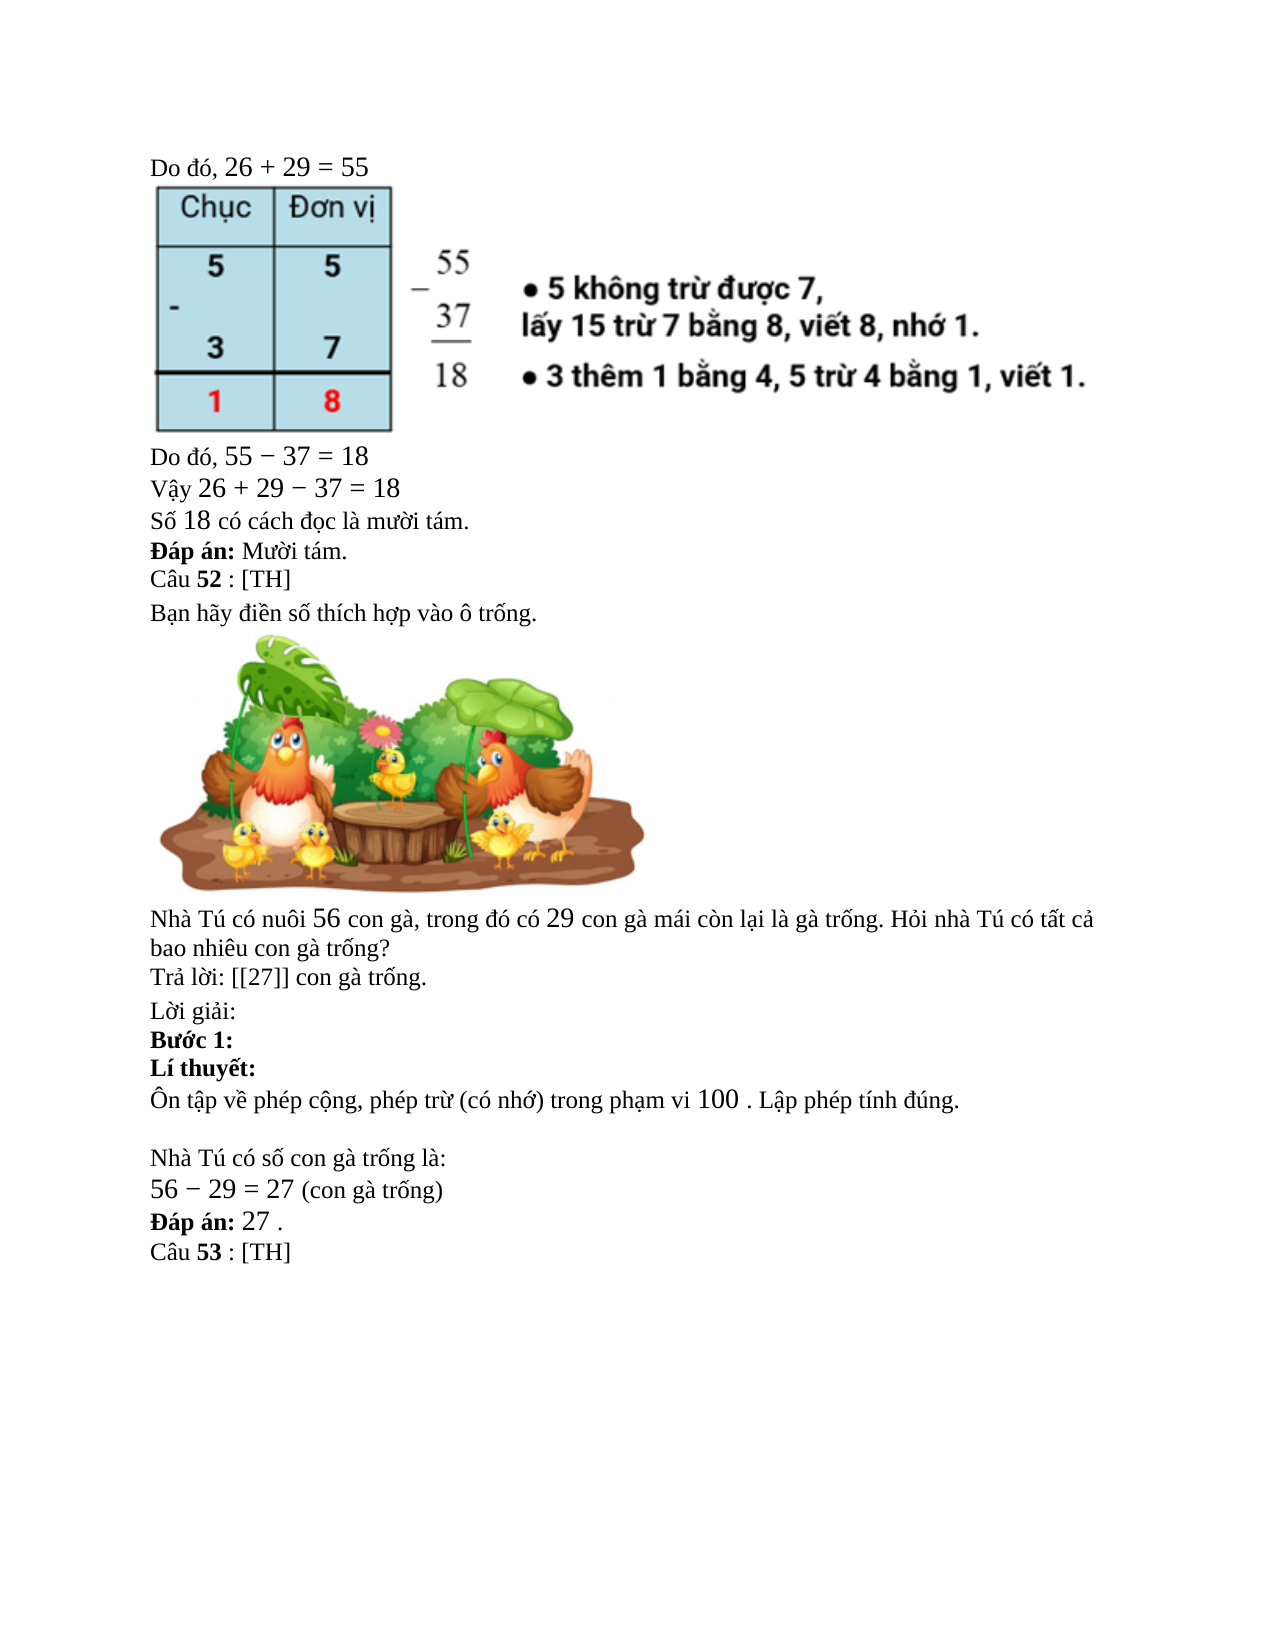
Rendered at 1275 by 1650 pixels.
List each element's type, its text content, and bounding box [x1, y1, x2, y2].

text Lí thuyết: Ôn tập về phép cộng, phép trừ (có nhớ) trong phạm vi 100 . Lập phép tính đúng. Nhà Tú có số con gà trống là: 56 − 29 = 27 (con gà trống) Đáp án: 27 . [150, 1053, 1125, 1237]
text Câu 53 : [TH] [150, 1237, 1125, 1266]
text Câu 52 : [TH] [150, 564, 1125, 593]
text Bước 1: [150, 1025, 1125, 1053]
picture [150, 627, 658, 901]
text Lời giải: [150, 996, 1125, 1025]
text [150, 150, 1125, 564]
picture [150, 182, 1090, 439]
